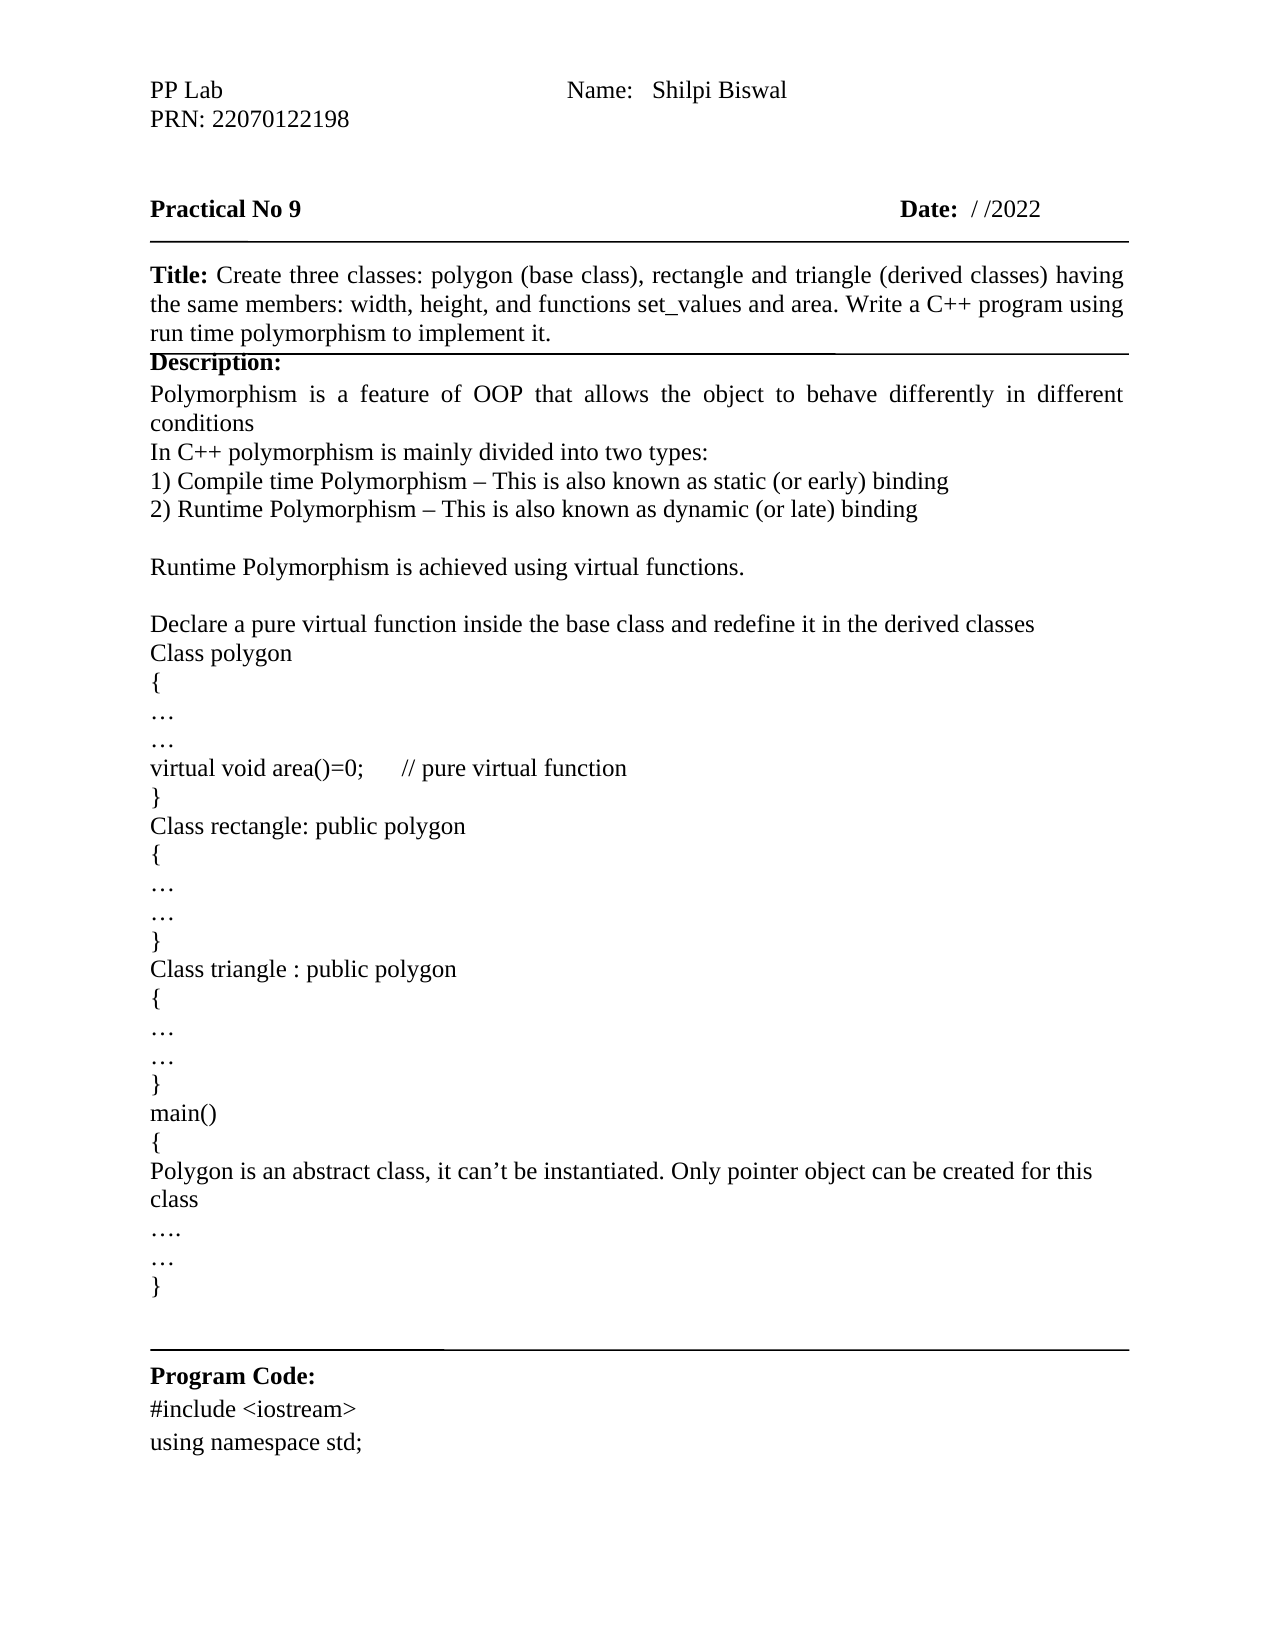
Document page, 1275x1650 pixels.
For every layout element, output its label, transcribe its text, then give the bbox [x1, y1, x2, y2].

text Class triangle : public polygon [150, 954, 1125, 983]
text { [150, 667, 1125, 696]
text Class polygon [150, 638, 1125, 667]
text 2) Runtime Polymorphism – This is also known as dynamic (or late) binding [150, 494, 1125, 523]
text using namespace std; [150, 1427, 1125, 1456]
text virtual void area()=0; // pure virtual function [150, 753, 1125, 782]
text Class rectangle: public polygon [150, 811, 1125, 839]
text … [150, 724, 1125, 753]
text { [150, 983, 1125, 1012]
text … [150, 696, 1125, 724]
text …. [150, 1213, 1125, 1242]
text #include <iostream> [150, 1394, 1125, 1423]
text 1) Compile time Polymorphism – This is also known as static (or early) binding [150, 466, 1125, 494]
text … [150, 1242, 1125, 1271]
text … [150, 897, 1125, 926]
text … [150, 1041, 1125, 1069]
text Polymorphism is a feature of OOP that allows the object to behave differently in different conditions [150, 379, 1125, 437]
text … [150, 868, 1125, 897]
text Program Code: [150, 1361, 1125, 1390]
text } [150, 926, 1125, 954]
text Description: [150, 355, 1125, 375]
text } [150, 1069, 1125, 1098]
text { [150, 839, 1125, 868]
text Runtime Polymorphism is achieved using virtual functions. [150, 552, 1125, 581]
text } [150, 782, 1125, 811]
text Practical No 9 Date: / /2022 [150, 194, 1125, 223]
text Declare a pure virtual function inside the base class and redefine it in the derived classes [150, 609, 1125, 638]
text Title: Create three classes: polygon (base class), rectangle and triangle (derived classes) having the same members: width, height, and functions set_values and area. Write a C++ program using run time polymorphism to implement it. [150, 260, 1125, 347]
text … [150, 1012, 1125, 1041]
text } [150, 1271, 1125, 1299]
text main() [150, 1098, 1125, 1127]
text { [150, 1127, 1125, 1156]
text Polygon is an abstract class, it can’t be instantiated. Only pointer object can be created for this class [150, 1156, 1125, 1213]
text In C++ polymorphism is mainly divided into two types: [150, 437, 1125, 466]
